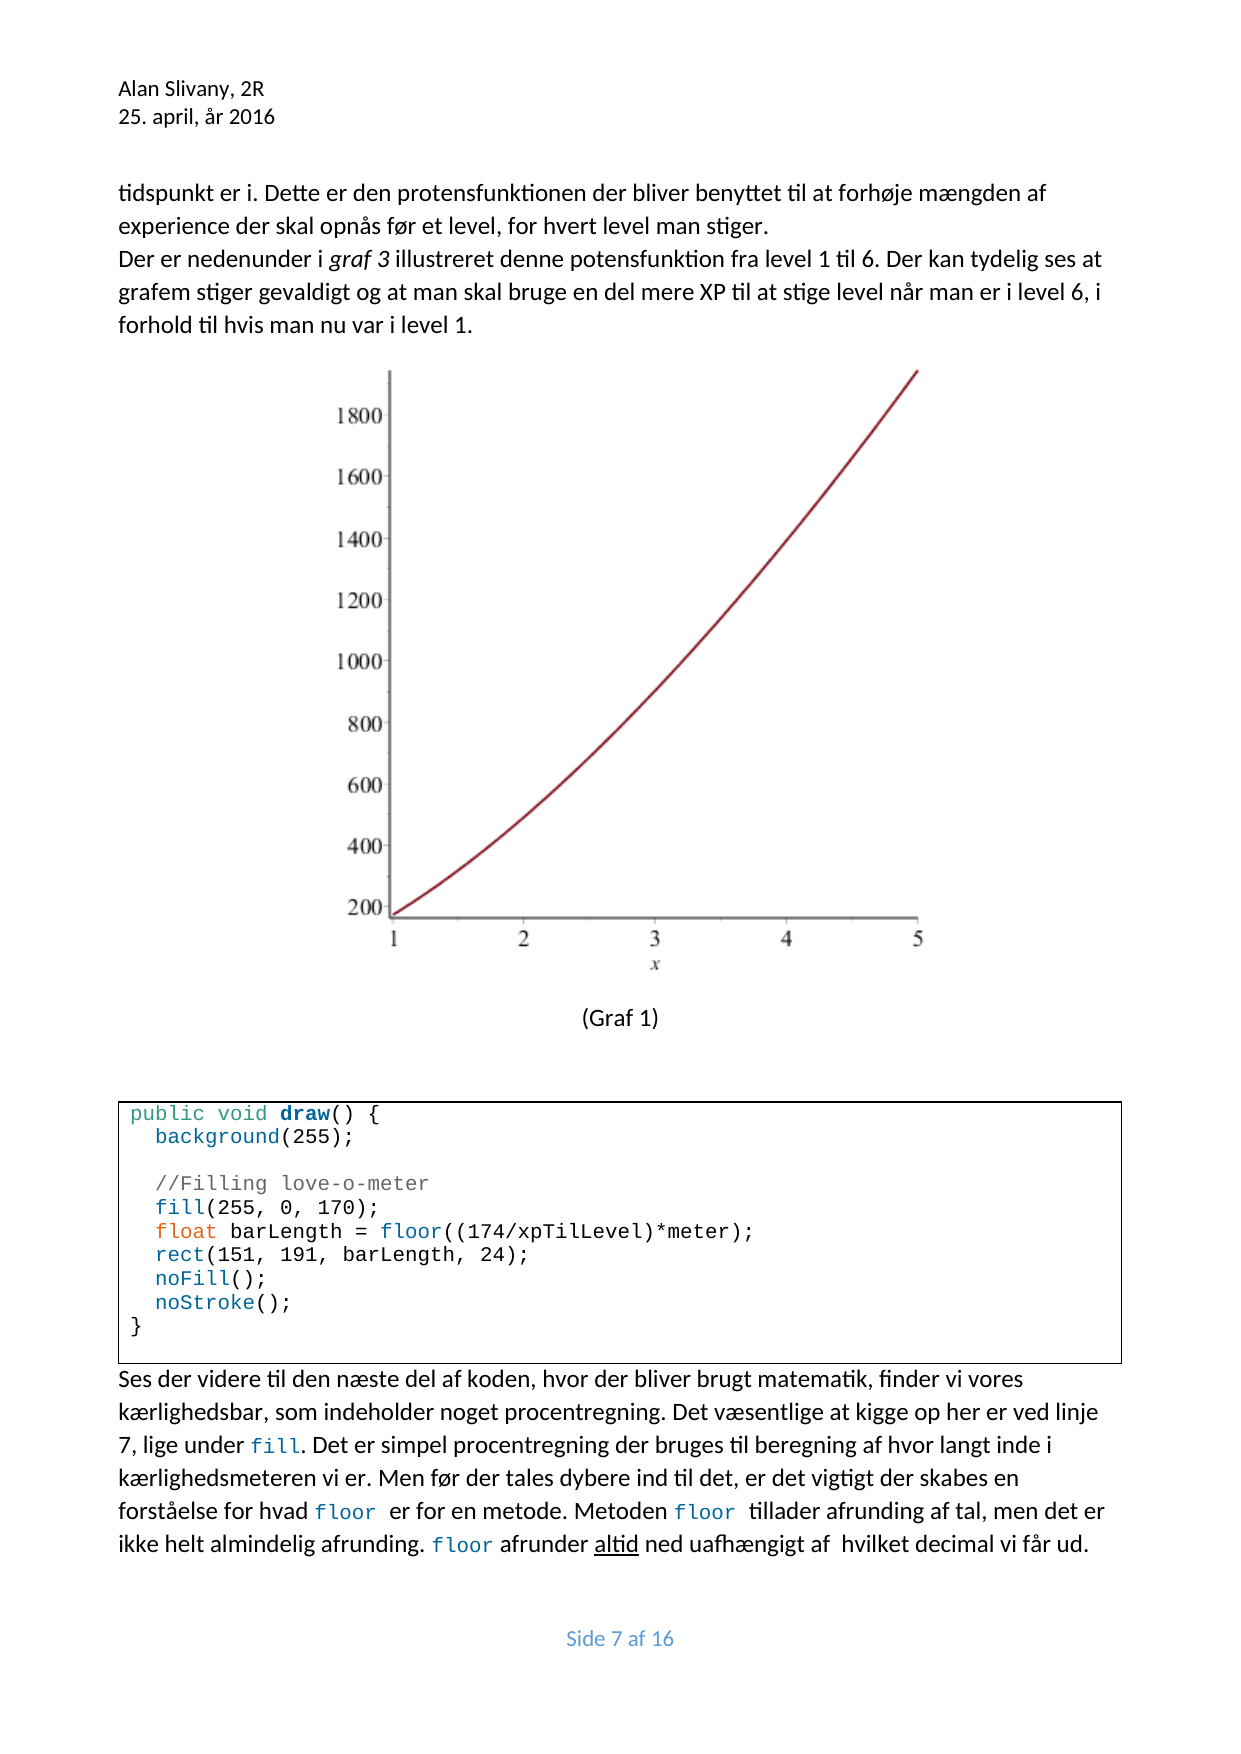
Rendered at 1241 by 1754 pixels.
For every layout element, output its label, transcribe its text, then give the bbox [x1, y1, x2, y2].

text (Graf 1) [118, 1002, 1122, 1033]
picture [307, 358, 933, 984]
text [118, 1364, 1122, 1559]
table_header public void draw() { background(255); //Filling love-o-meter fill(255, 0, 170); float barLength = floor((174/xpTilLevel)*meter); rect(151, 191, barLength, 24); noFill(); noStroke(); } [119, 1103, 1121, 1363]
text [118, 177, 1122, 339]
